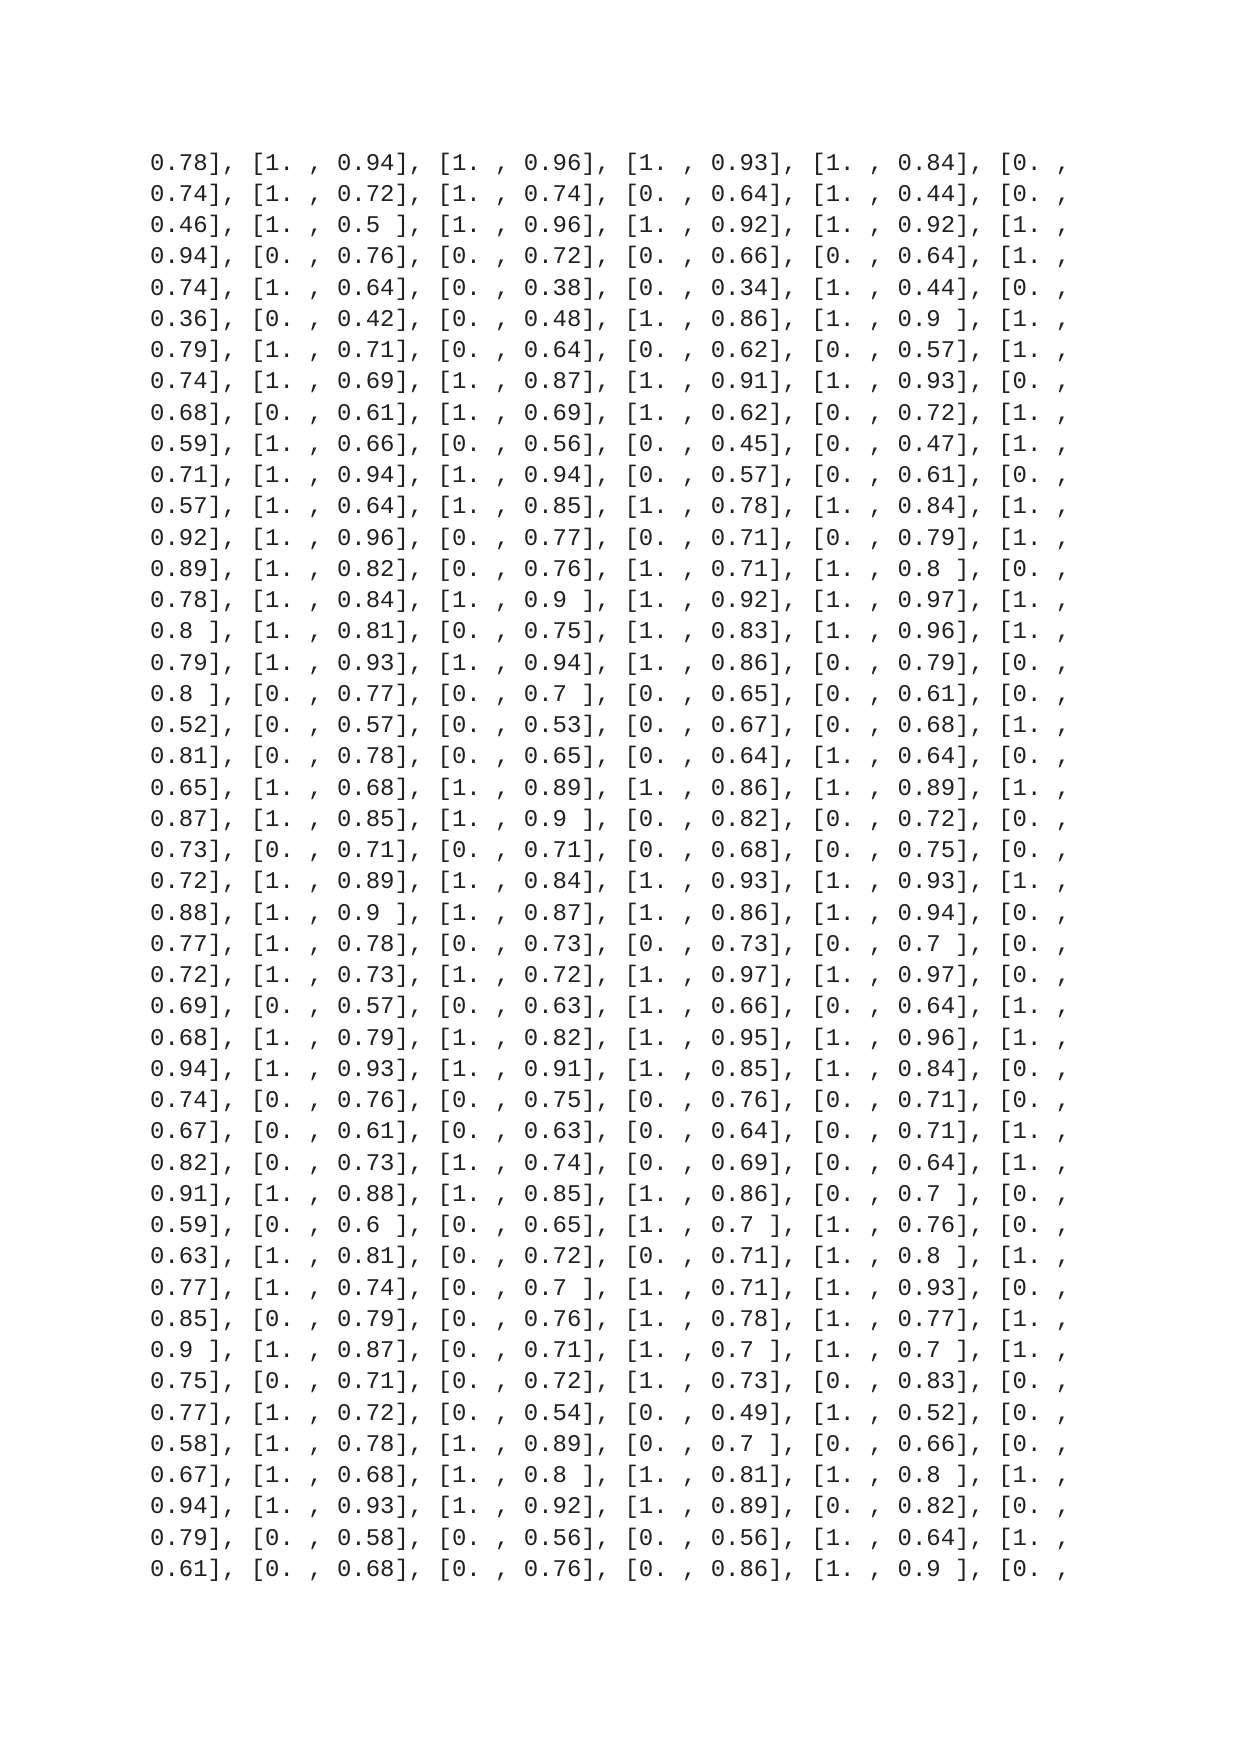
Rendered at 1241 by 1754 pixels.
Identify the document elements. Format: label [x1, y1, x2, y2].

text [150, 150, 1090, 1583]
